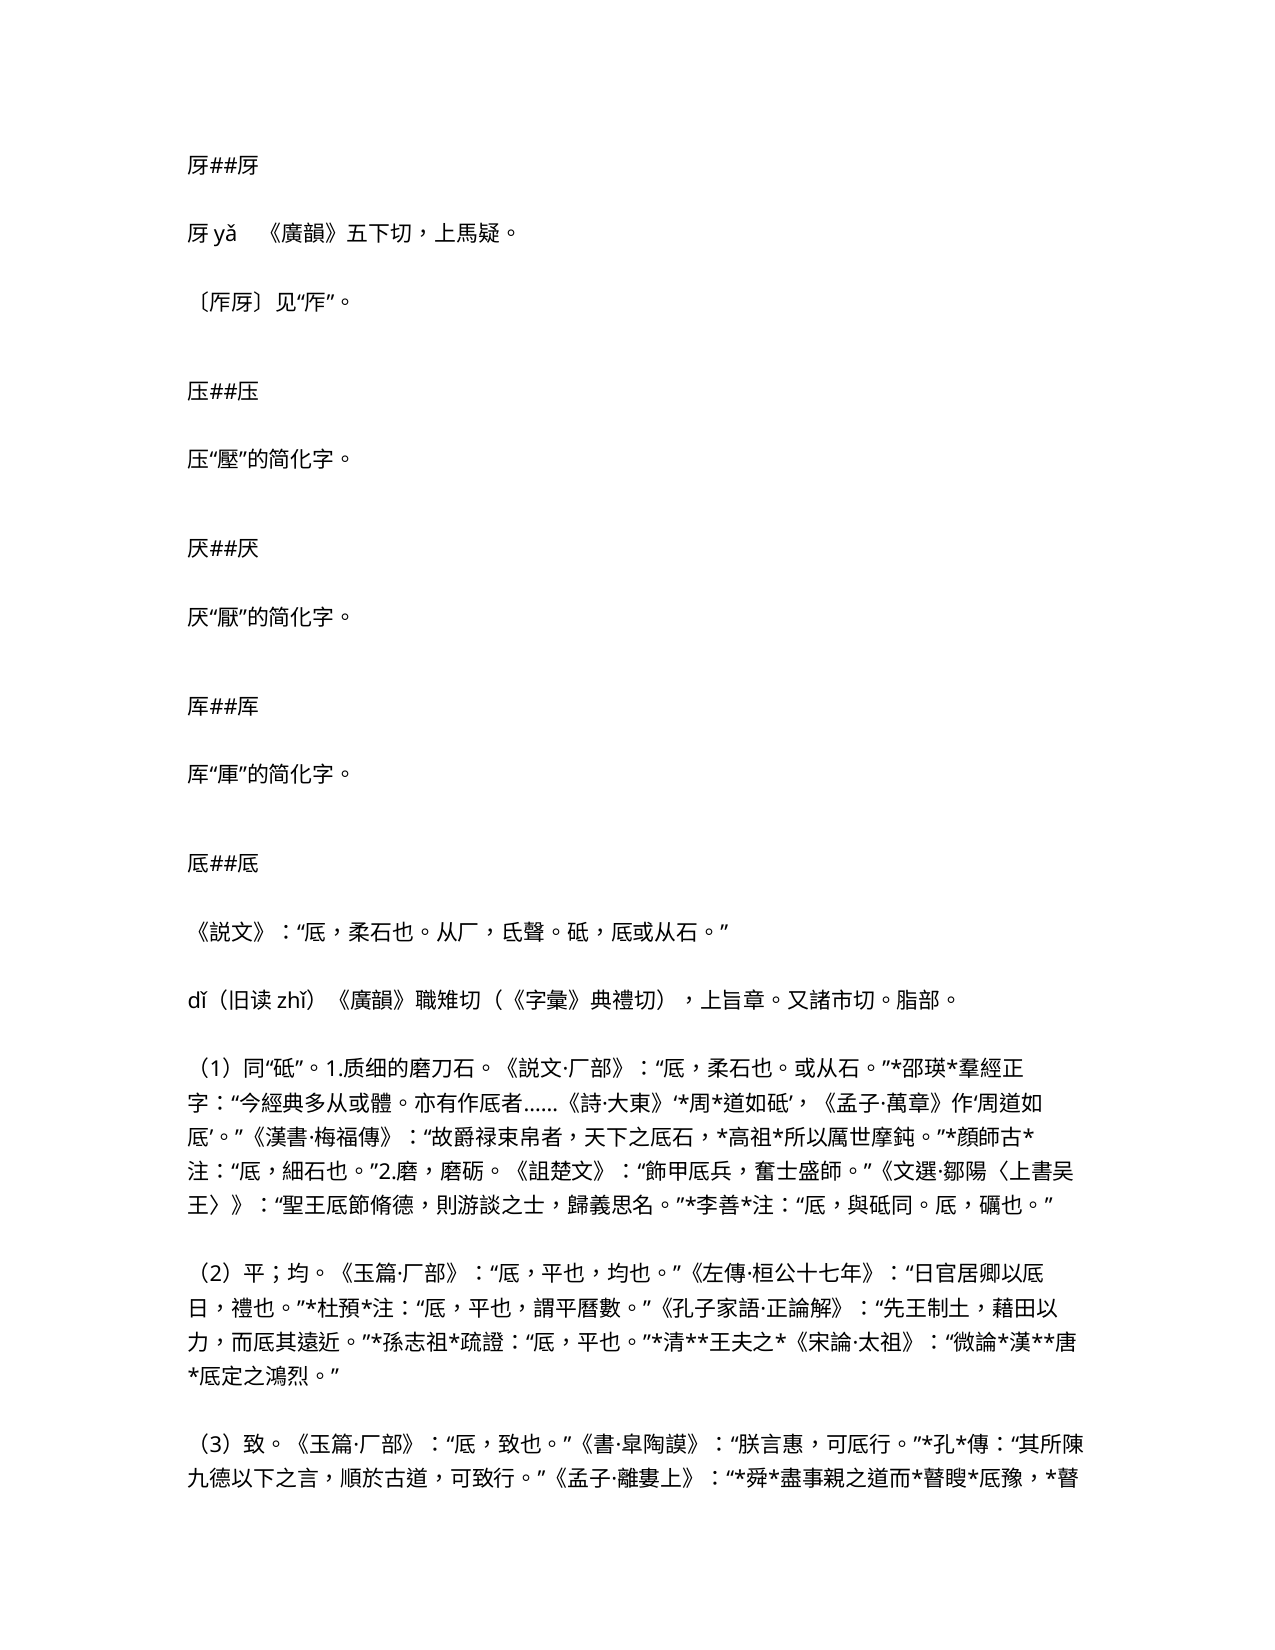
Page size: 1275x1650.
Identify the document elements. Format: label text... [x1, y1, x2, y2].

text 厍##厍 厍“厙”的简化字。 [187, 691, 1087, 823]
text 厊##厊 厊yǎ 《廣韻》五下切，上馬疑。 〔厏厊〕见“厏”。 [187, 150, 1087, 351]
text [187, 848, 1087, 1493]
text 压##压 压“壓”的简化字。 [187, 376, 1087, 508]
text 厌##厌 厌“厭”的简化字。 [187, 533, 1087, 666]
